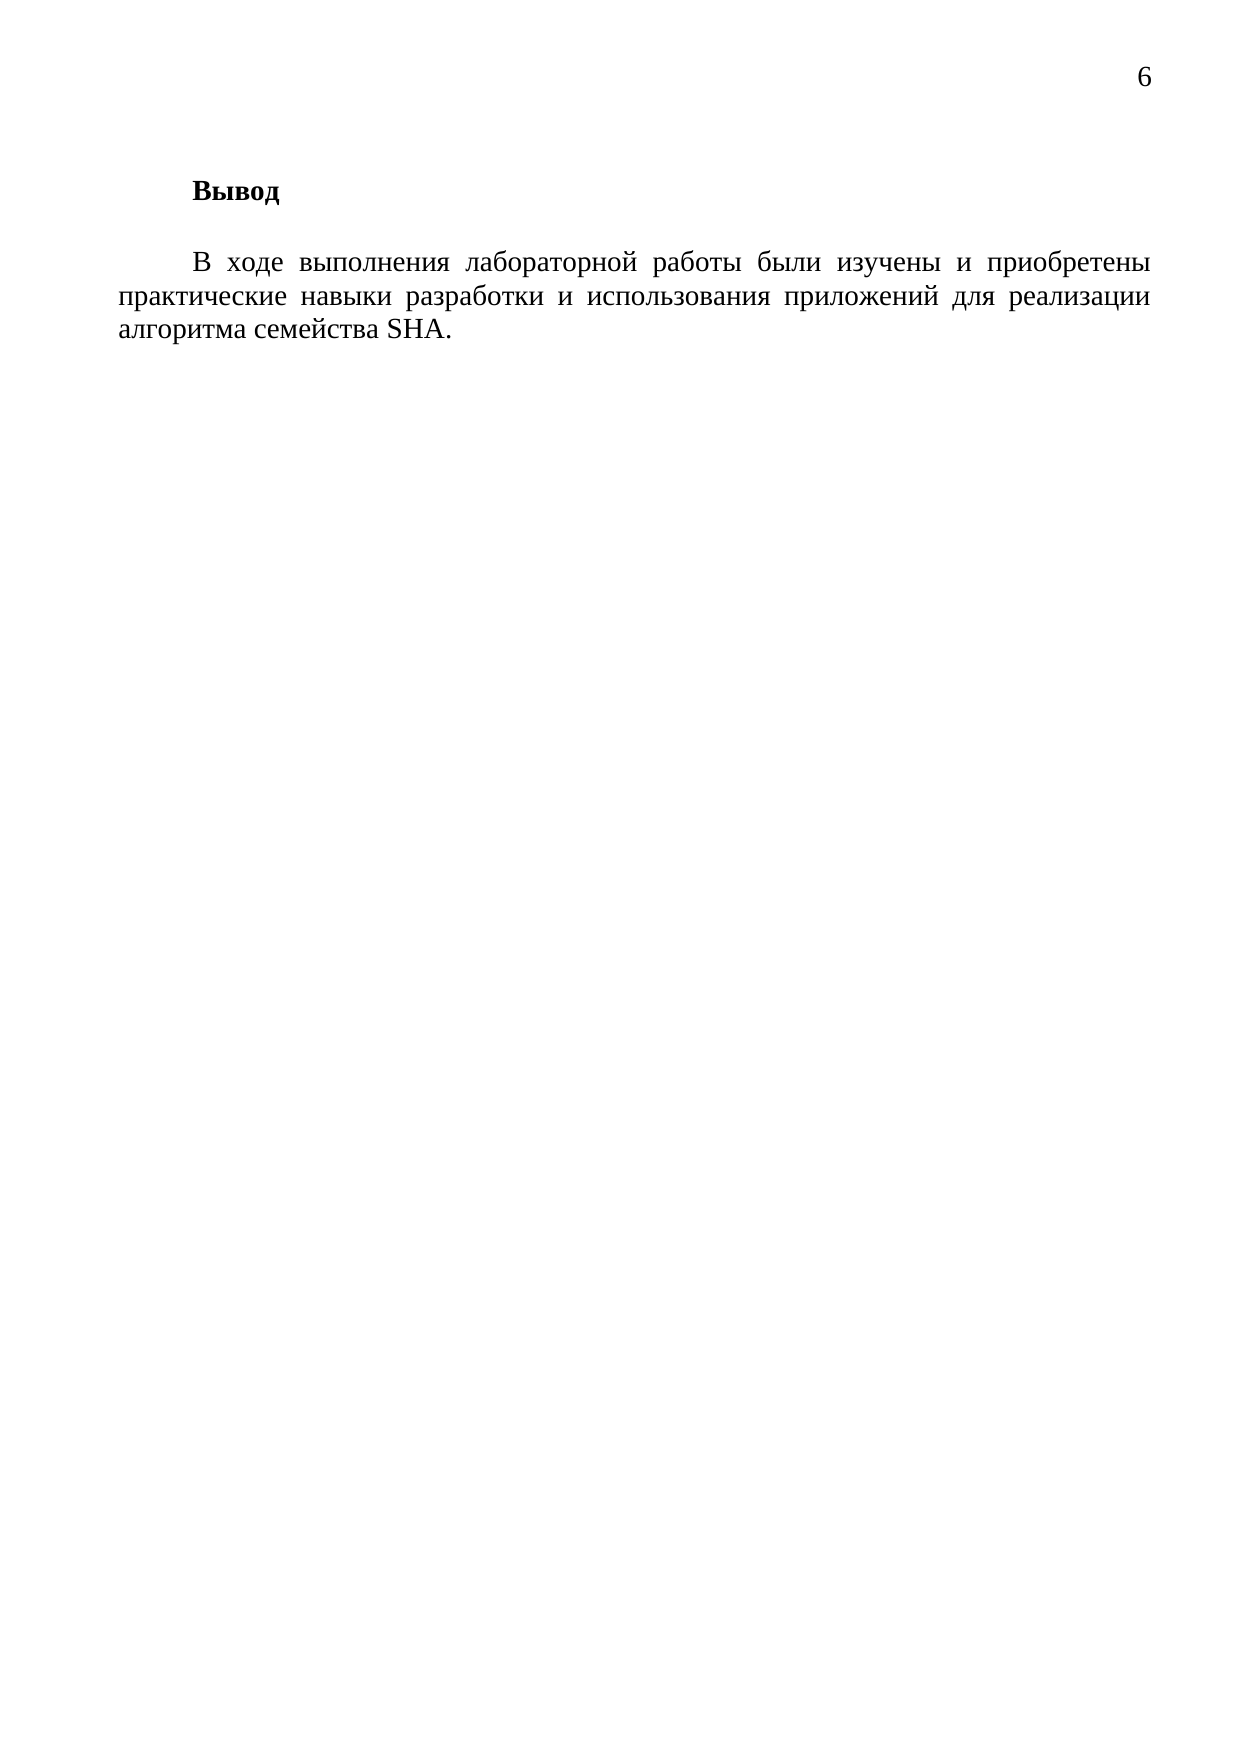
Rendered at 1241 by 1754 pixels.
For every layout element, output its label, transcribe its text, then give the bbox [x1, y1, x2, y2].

text Вывод [118, 173, 1152, 207]
text В ходе выполнения лабораторной работы были изучены и приобретены практические навыки разработки и использования приложений для реализации алгоритма семейства SHA. [118, 244, 1152, 345]
